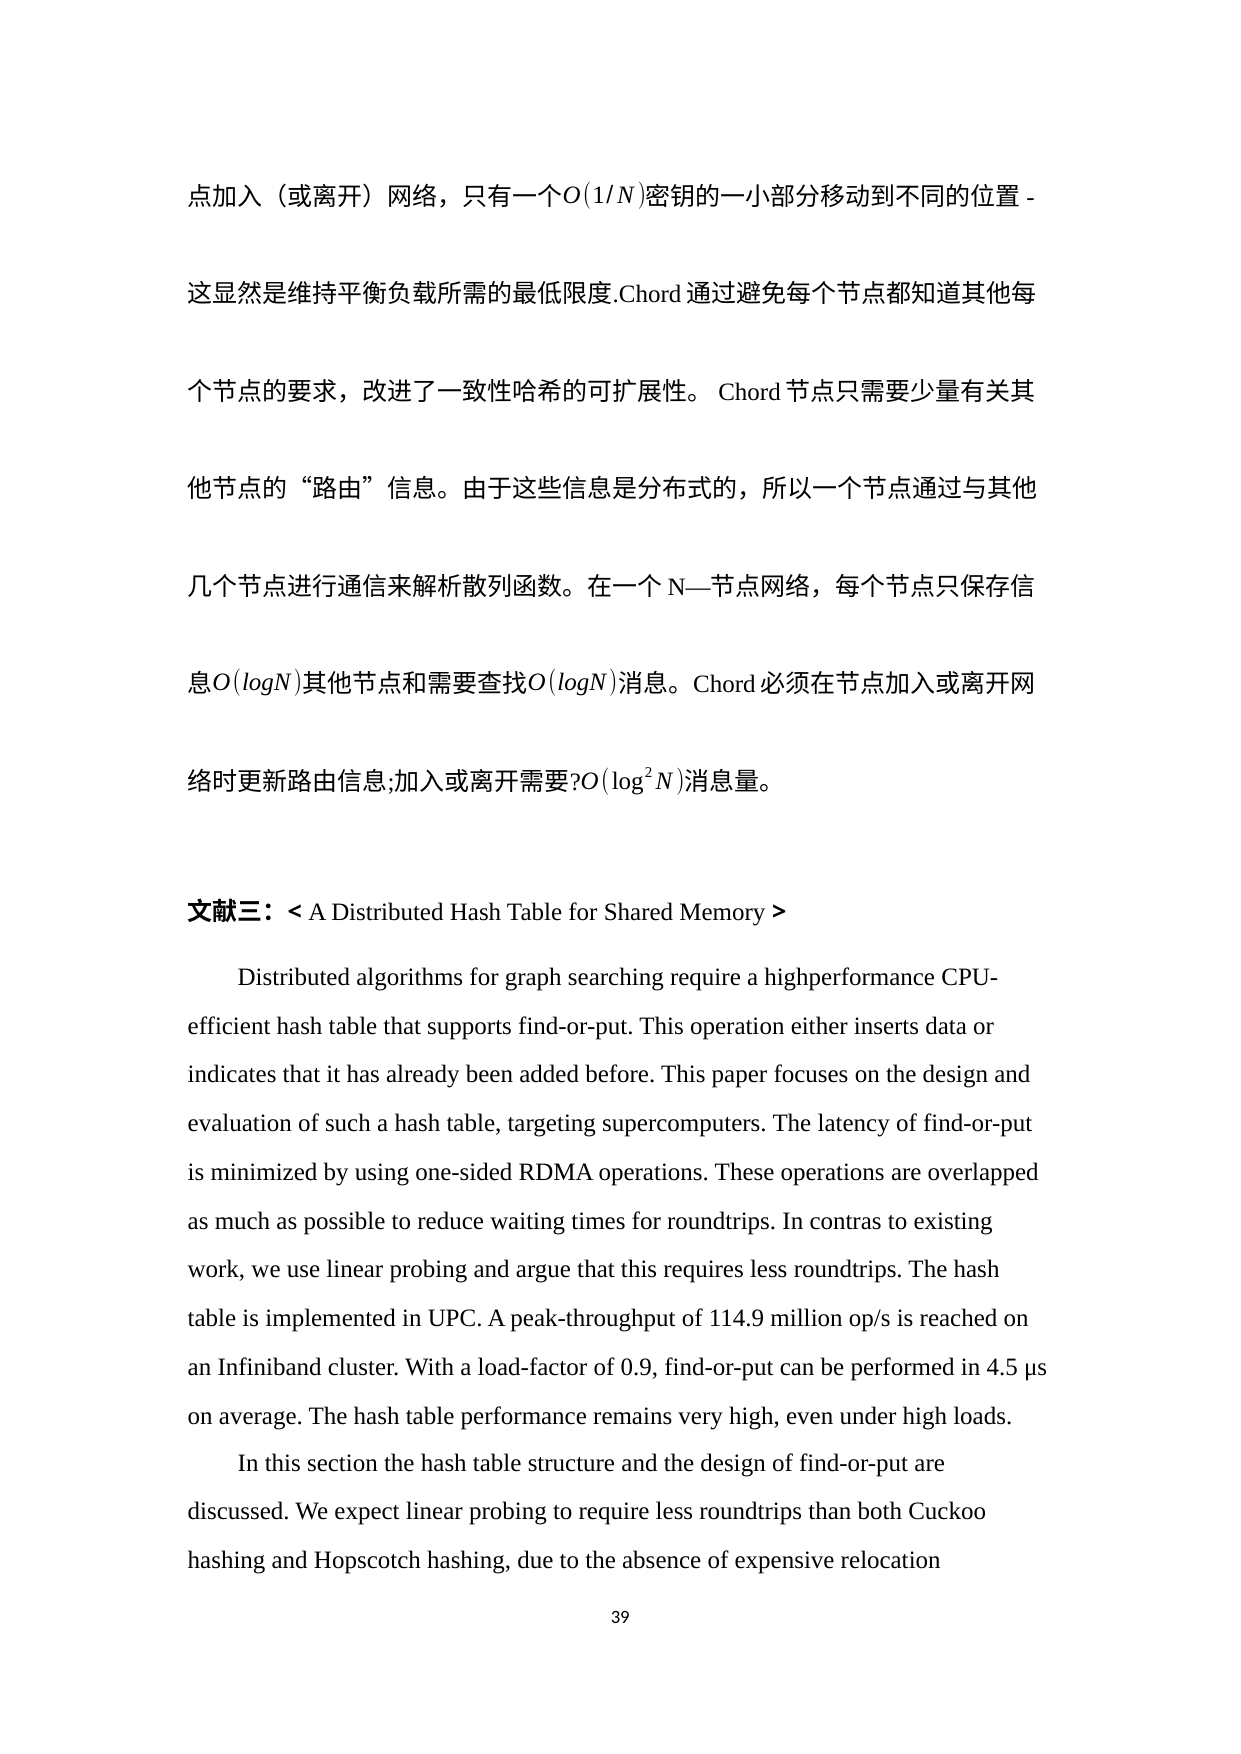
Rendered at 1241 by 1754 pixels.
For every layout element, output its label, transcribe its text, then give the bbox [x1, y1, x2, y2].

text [187, 1446, 1053, 1576]
text 文献三：< A Distributed Hash Table for Shared Memory > [187, 877, 1053, 942]
text Distributed algorithms for graph searching require a highperformance CPU-efficient hash table that supports find-or-put. This operation either inserts data or indicates that it has already been added before. This paper focuses on the design and evaluation of such a hash table, targeting supercomputers. The latency of find-or-put is minimized by using one-sided RDMA operations. These operations are overlapped as much as possible to reduce waiting times for roundtrips. In contras to existing work, we use linear probing and argue that this requires less roundtrips. The hash table is implemented in UPC. A peak-throughput of 114.9 million op/s is reached on an Infiniband cluster. With a load-factor of 0.9, find-or-put can be performed in 4.5 μs on average. The hash table performance remains very high, even under high loads. [187, 960, 1053, 1431]
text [187, 162, 1053, 812]
